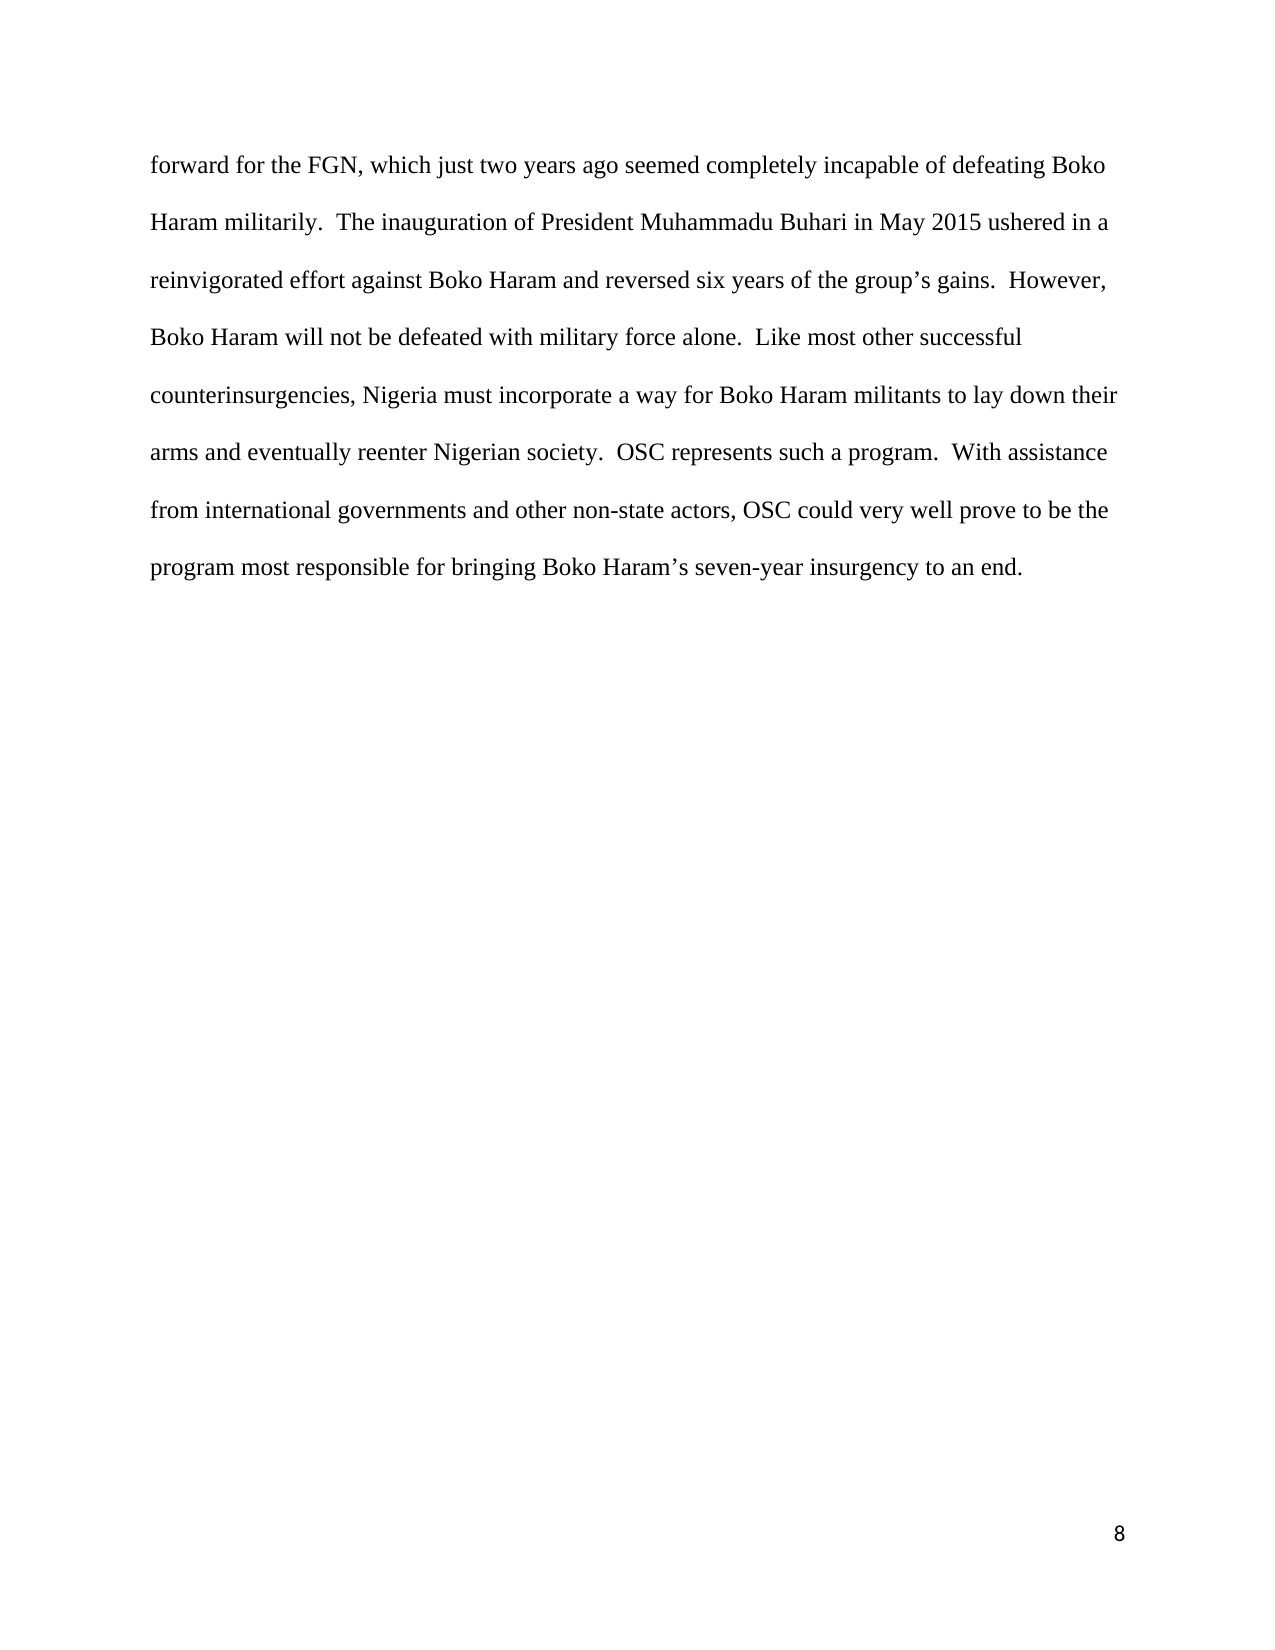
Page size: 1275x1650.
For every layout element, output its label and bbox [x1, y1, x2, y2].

text [150, 150, 1125, 581]
